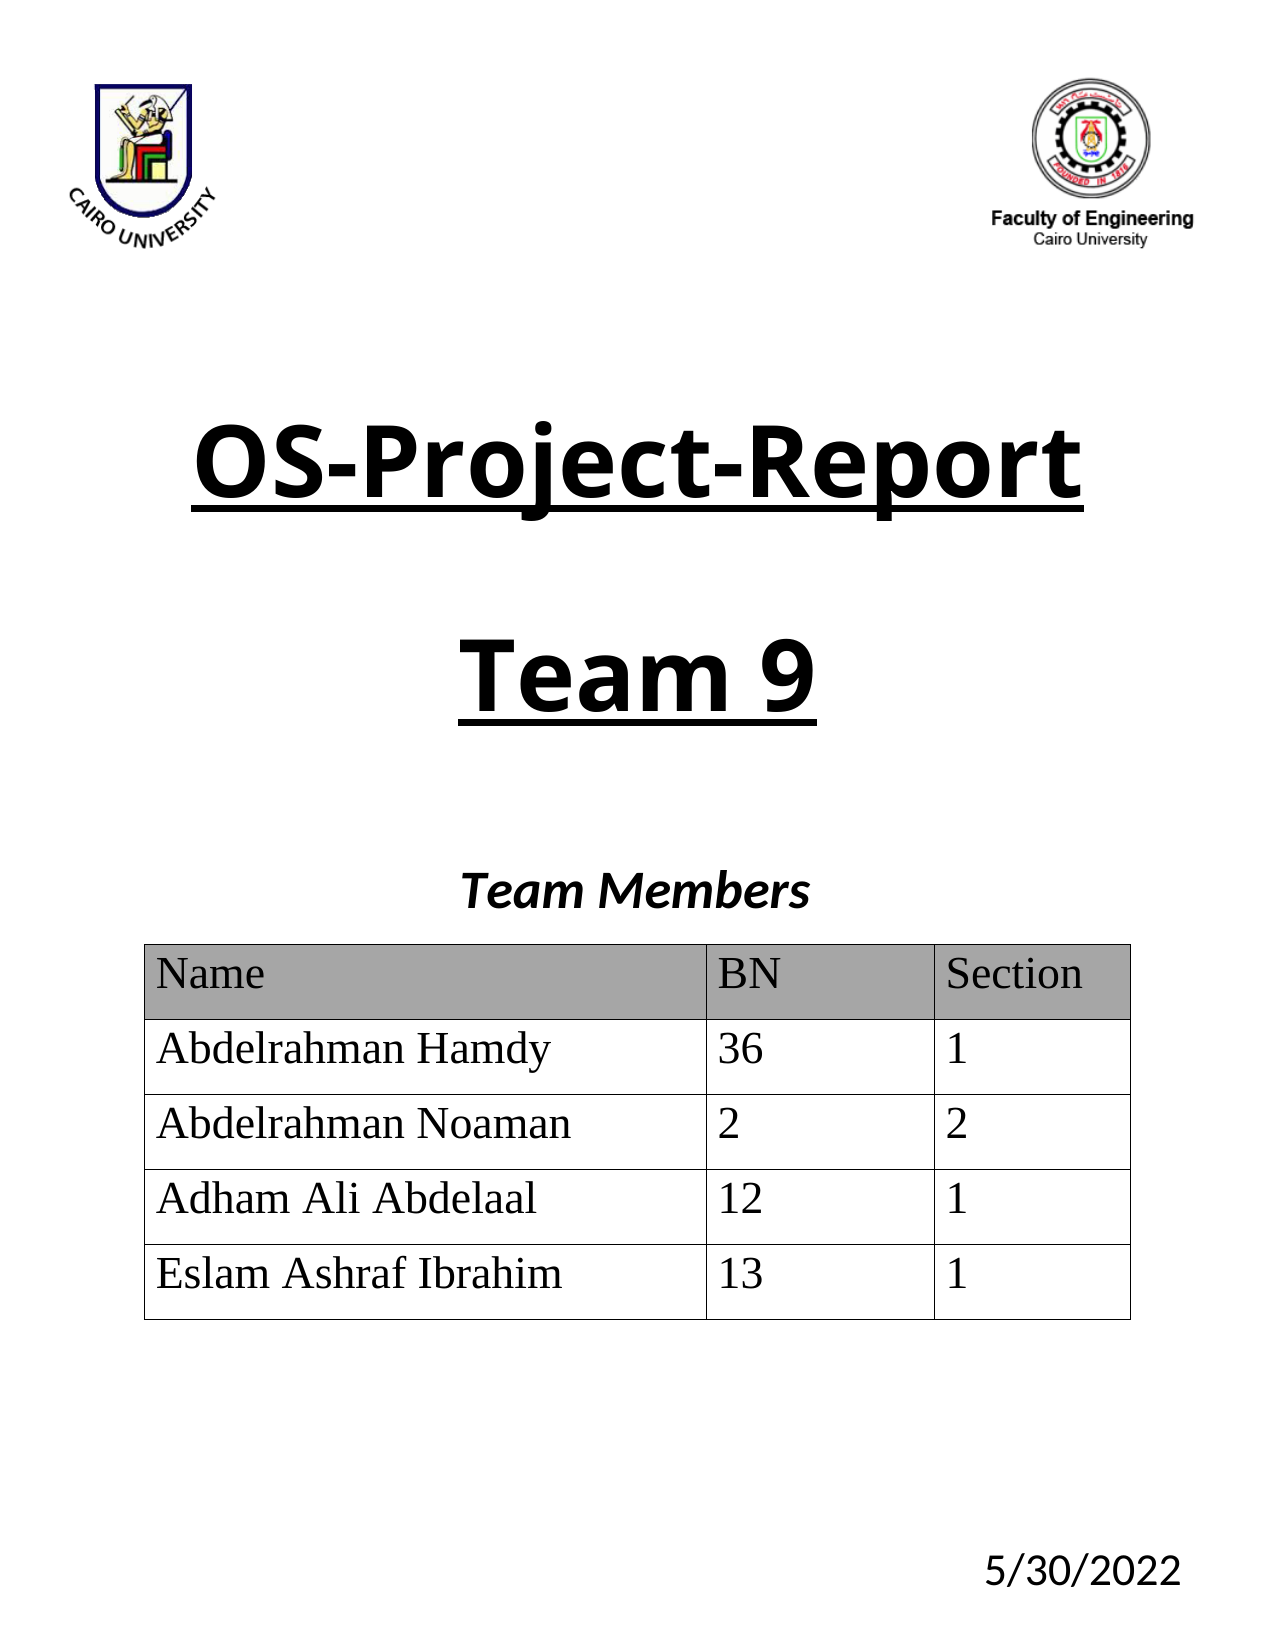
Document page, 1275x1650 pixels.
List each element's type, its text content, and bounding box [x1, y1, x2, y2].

picture [985, 75, 1199, 252]
table_header BN [707, 945, 934, 1019]
table_cell Abdelrahman Hamdy [145, 1020, 706, 1094]
table_cell 13 [707, 1245, 934, 1319]
table_header Name [145, 945, 706, 1019]
table_cell 1 [935, 1020, 1130, 1094]
table_cell Abdelrahman Noaman [145, 1095, 706, 1169]
table_cell 12 [707, 1170, 934, 1244]
table_cell 1 [935, 1170, 1130, 1244]
table_cell Adham Ali Abdelaal [145, 1170, 706, 1244]
text Team Members [75, 856, 1200, 922]
table_cell 36 [707, 1020, 934, 1094]
table_cell 2 [935, 1095, 1130, 1169]
table_cell 2 [707, 1095, 934, 1169]
text OS-Project-Report [75, 390, 1200, 527]
table_cell Eslam Ashraf Ibrahim [145, 1245, 706, 1319]
table_cell 1 [935, 1245, 1130, 1319]
text Team 9 [75, 604, 1200, 741]
picture [0, 81, 286, 252]
table_header Section [935, 945, 1130, 1019]
